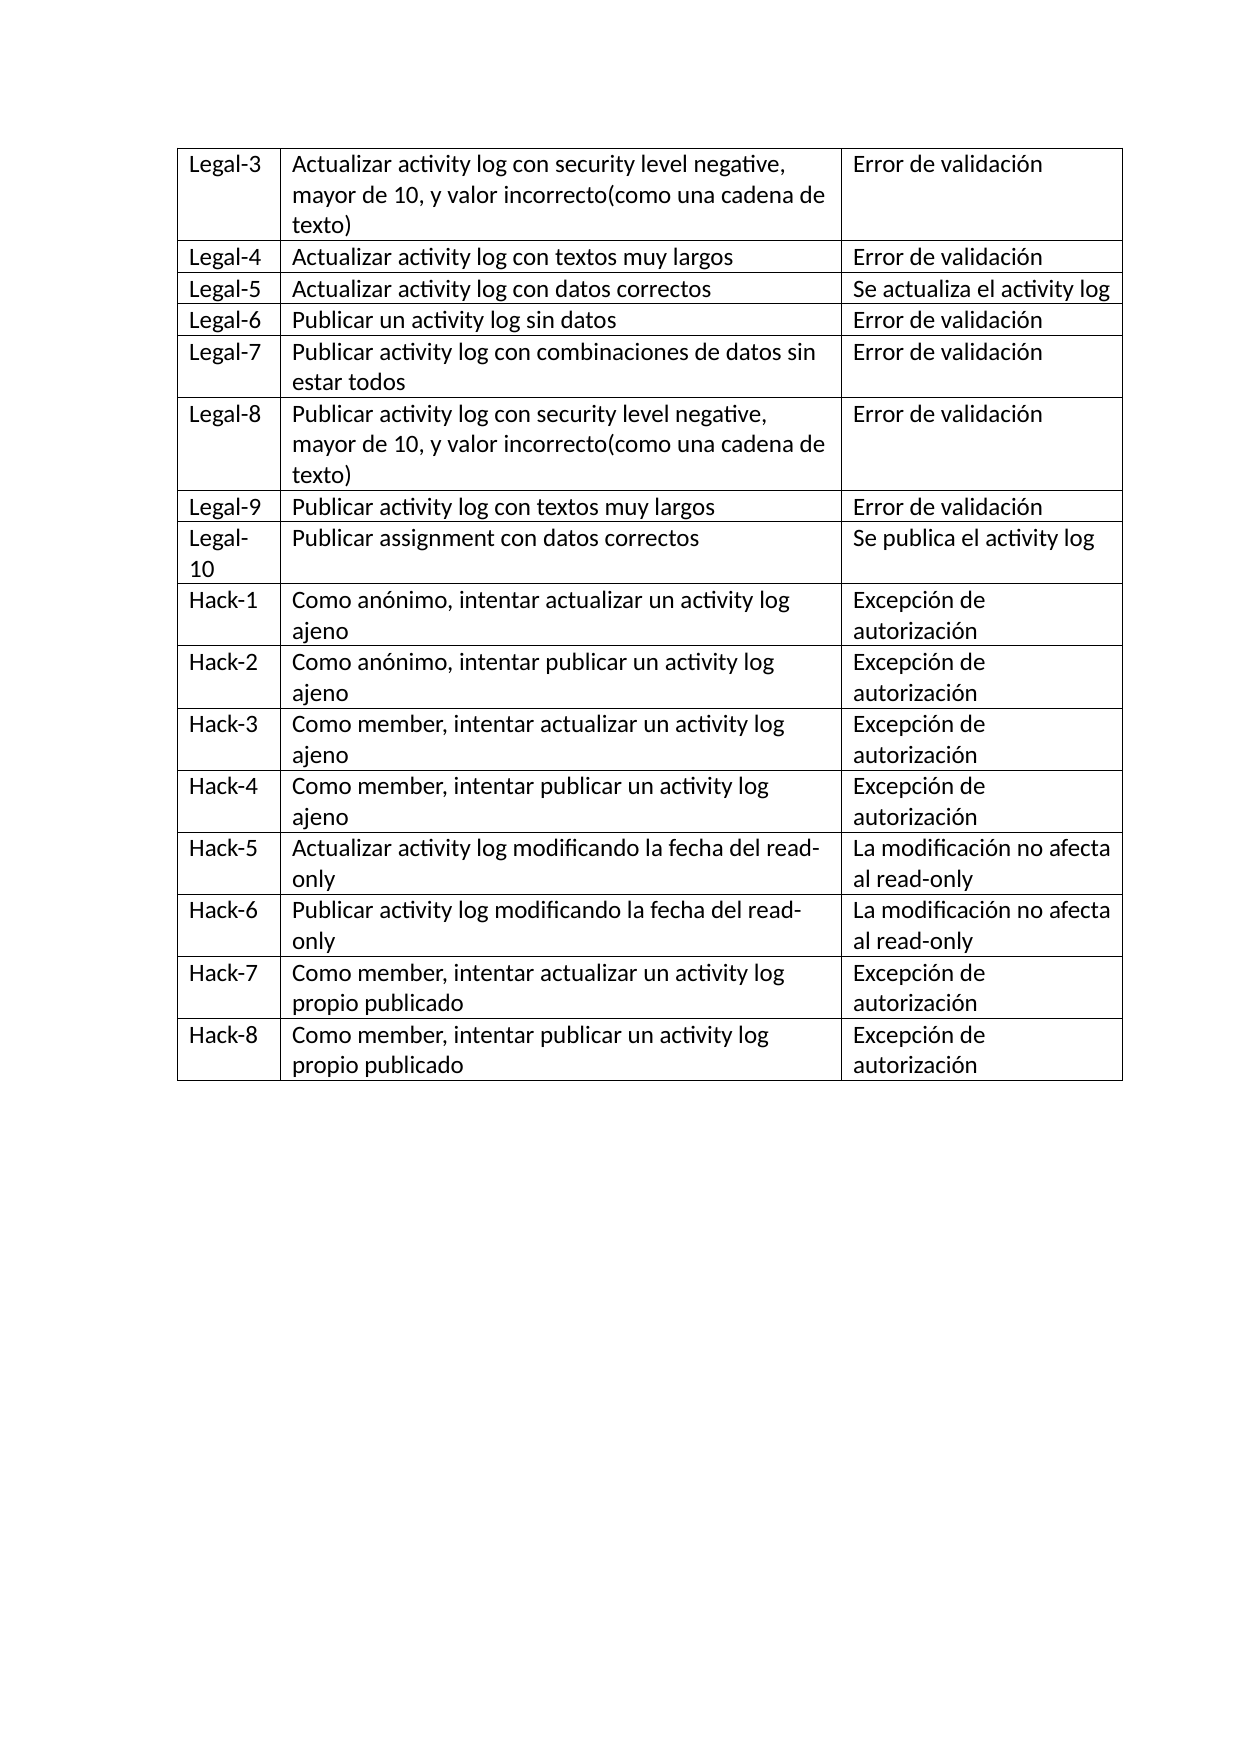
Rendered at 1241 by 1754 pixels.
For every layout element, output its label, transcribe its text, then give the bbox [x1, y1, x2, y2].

table_cell Hack-6 [178, 895, 280, 956]
table_cell Publicar activity log con security level negative, mayor de 10, y valor incorrecto(como una cadena de texto) [281, 398, 841, 489]
table_cell Legal-4 [178, 241, 280, 272]
table_cell Hack-3 [178, 709, 280, 769]
table_cell Excepción de autorización [842, 584, 1122, 645]
table_cell Como anónimo, intentar publicar un activity log ajeno [281, 646, 841, 707]
table_cell Actualizar activity log con textos muy largos [281, 241, 841, 272]
table_cell Como member, intentar publicar un activity log propio publicado [281, 1019, 841, 1080]
table_cell La modificación no afecta al read-only [842, 833, 1122, 894]
table_cell Excepción de autorización [842, 1019, 1122, 1080]
table_cell Hack-4 [178, 771, 280, 832]
table_cell Como member, intentar actualizar un activity log ajeno [281, 709, 841, 769]
table_cell Como member, intentar actualizar un activity log propio publicado [281, 957, 841, 1018]
table_cell Error de validación [842, 241, 1122, 272]
table_cell Legal-8 [178, 398, 280, 489]
table_cell Error de validación [842, 398, 1122, 489]
table_cell Se actualiza el activity log [842, 273, 1122, 303]
table_cell Excepción de autorización [842, 646, 1122, 707]
table_cell Como member, intentar publicar un activity log ajeno [281, 771, 841, 832]
table_cell Legal-3 [178, 149, 280, 240]
table_cell Publicar assignment con datos correctos [281, 522, 841, 583]
table_cell Publicar activity log con textos muy largos [281, 491, 841, 521]
table_cell Publicar activity log con combinaciones de datos sin estar todos [281, 336, 841, 397]
table_cell Legal-7 [178, 336, 280, 397]
table_cell Se publica el activity log [842, 522, 1122, 583]
table_cell Como anónimo, intentar actualizar un activity log ajeno [281, 584, 841, 645]
table_cell Legal-10 [178, 522, 280, 583]
table_cell Hack-5 [178, 833, 280, 894]
table_cell Error de validación [842, 336, 1122, 397]
table_cell Excepción de autorización [842, 771, 1122, 832]
table_cell Error de validación [842, 304, 1122, 335]
table_cell Error de validación [842, 149, 1122, 240]
table_cell Actualizar activity log modificando la fecha del read-only [281, 833, 841, 894]
table_cell Legal-9 [178, 491, 280, 521]
table_cell Legal-5 [178, 273, 280, 303]
table_cell Excepción de autorización [842, 957, 1122, 1018]
table_cell Hack-2 [178, 646, 280, 707]
table_cell La modificación no afecta al read-only [842, 895, 1122, 956]
table_cell Excepción de autorización [842, 709, 1122, 769]
table_cell Actualizar activity log con security level negative, mayor de 10, y valor incorrecto(como una cadena de texto) [281, 149, 841, 240]
table_cell Publicar activity log modificando la fecha del read-only [281, 895, 841, 956]
table_cell Hack-8 [178, 1019, 280, 1080]
table_cell Hack-7 [178, 957, 280, 1018]
table_cell Hack-1 [178, 584, 280, 645]
table_cell Actualizar activity log con datos correctos [281, 273, 841, 303]
table_cell Legal-6 [178, 304, 280, 335]
table_cell Error de validación [842, 491, 1122, 521]
table_cell Publicar un activity log sin datos [281, 304, 841, 335]
